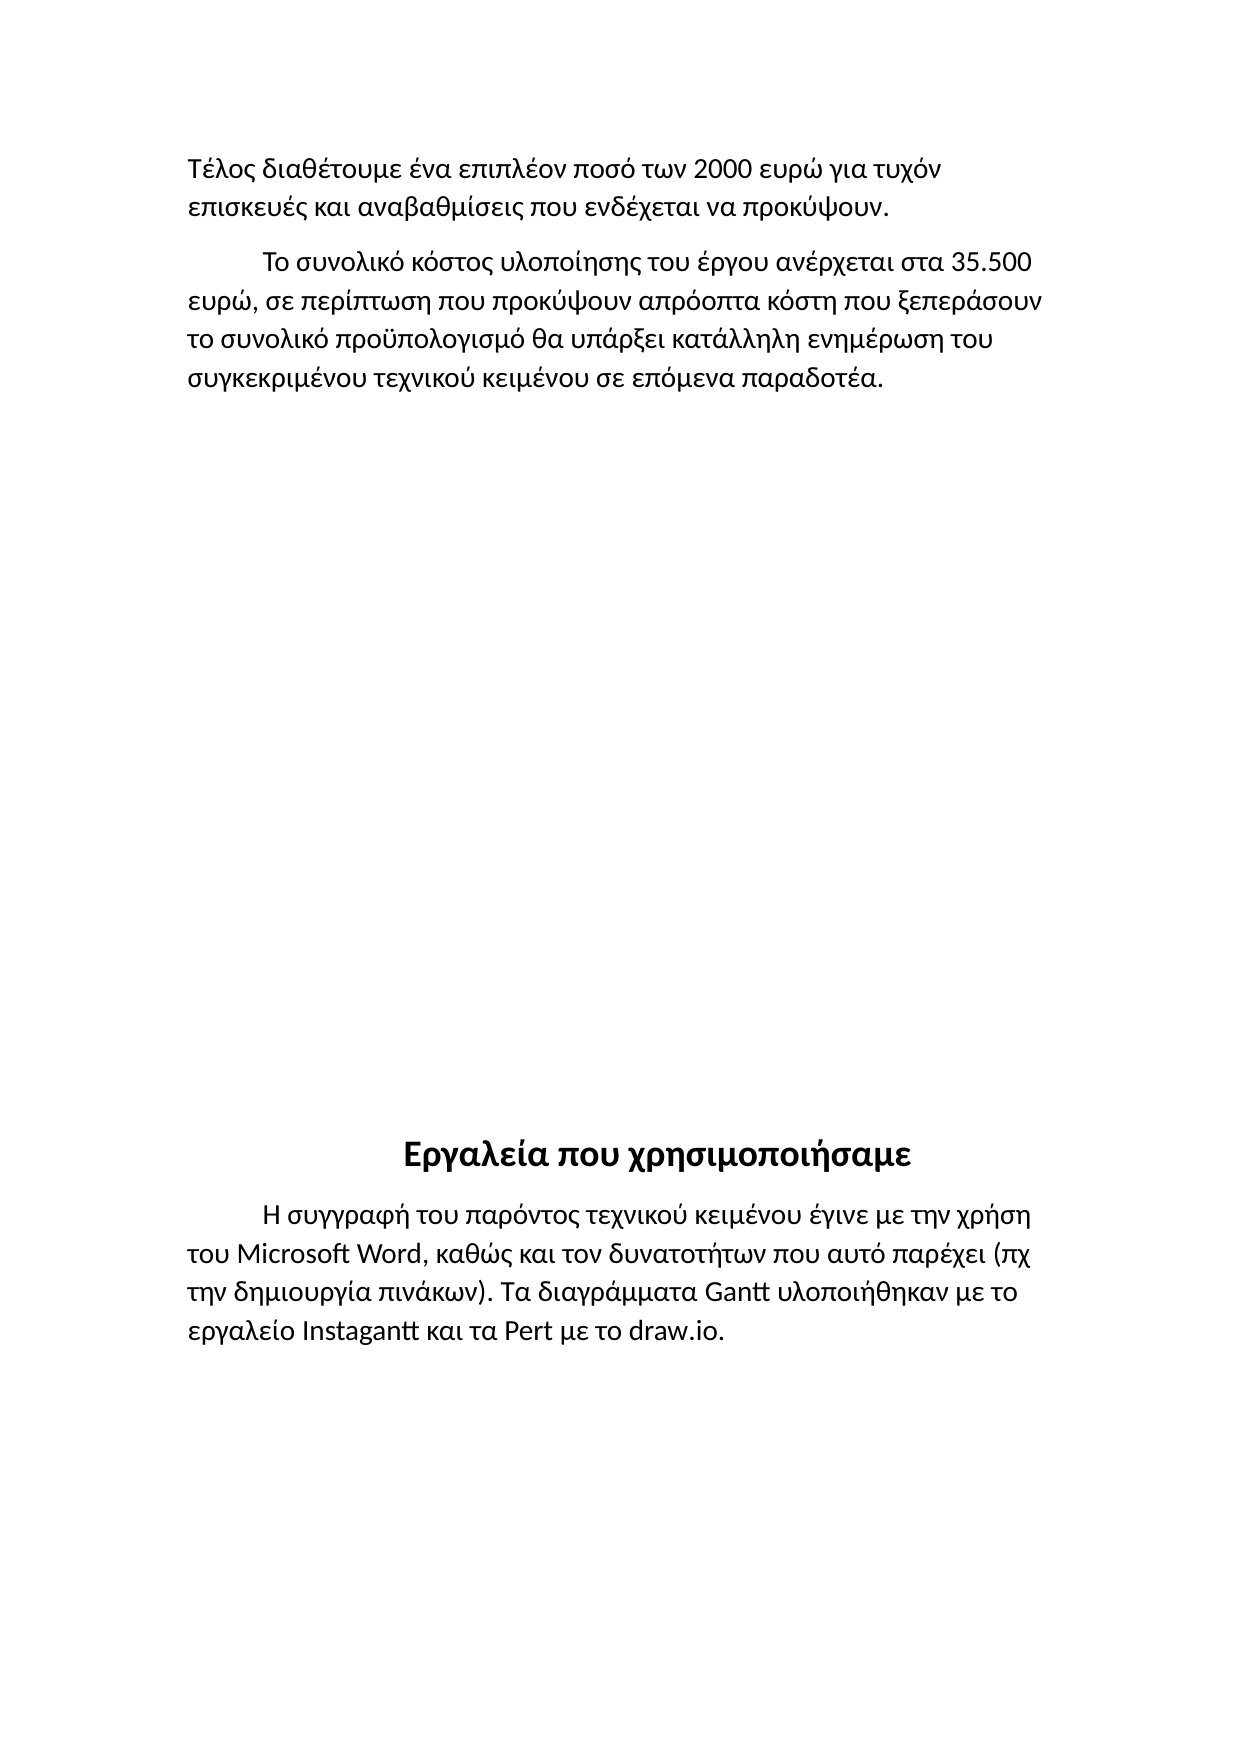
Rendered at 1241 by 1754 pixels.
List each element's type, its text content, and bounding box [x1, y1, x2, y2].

text Εργαλεία που χρησιμοποιήσαμε [187, 1130, 1053, 1176]
text Το συνολικό κόστος υλοποίησης του έργου ανέρχεται στα 35.500 ευρώ, σε περίπτωση που προκύψουν απρόοπτα κόστη που ξεπεράσουν το συνολικό προϋπολογισμό θα υπάρξει κατάλληλη ενημέρωση του συγκεκριμένου τεχνικού κειμένου σε επόμενα παραδοτέα. [187, 243, 1053, 394]
